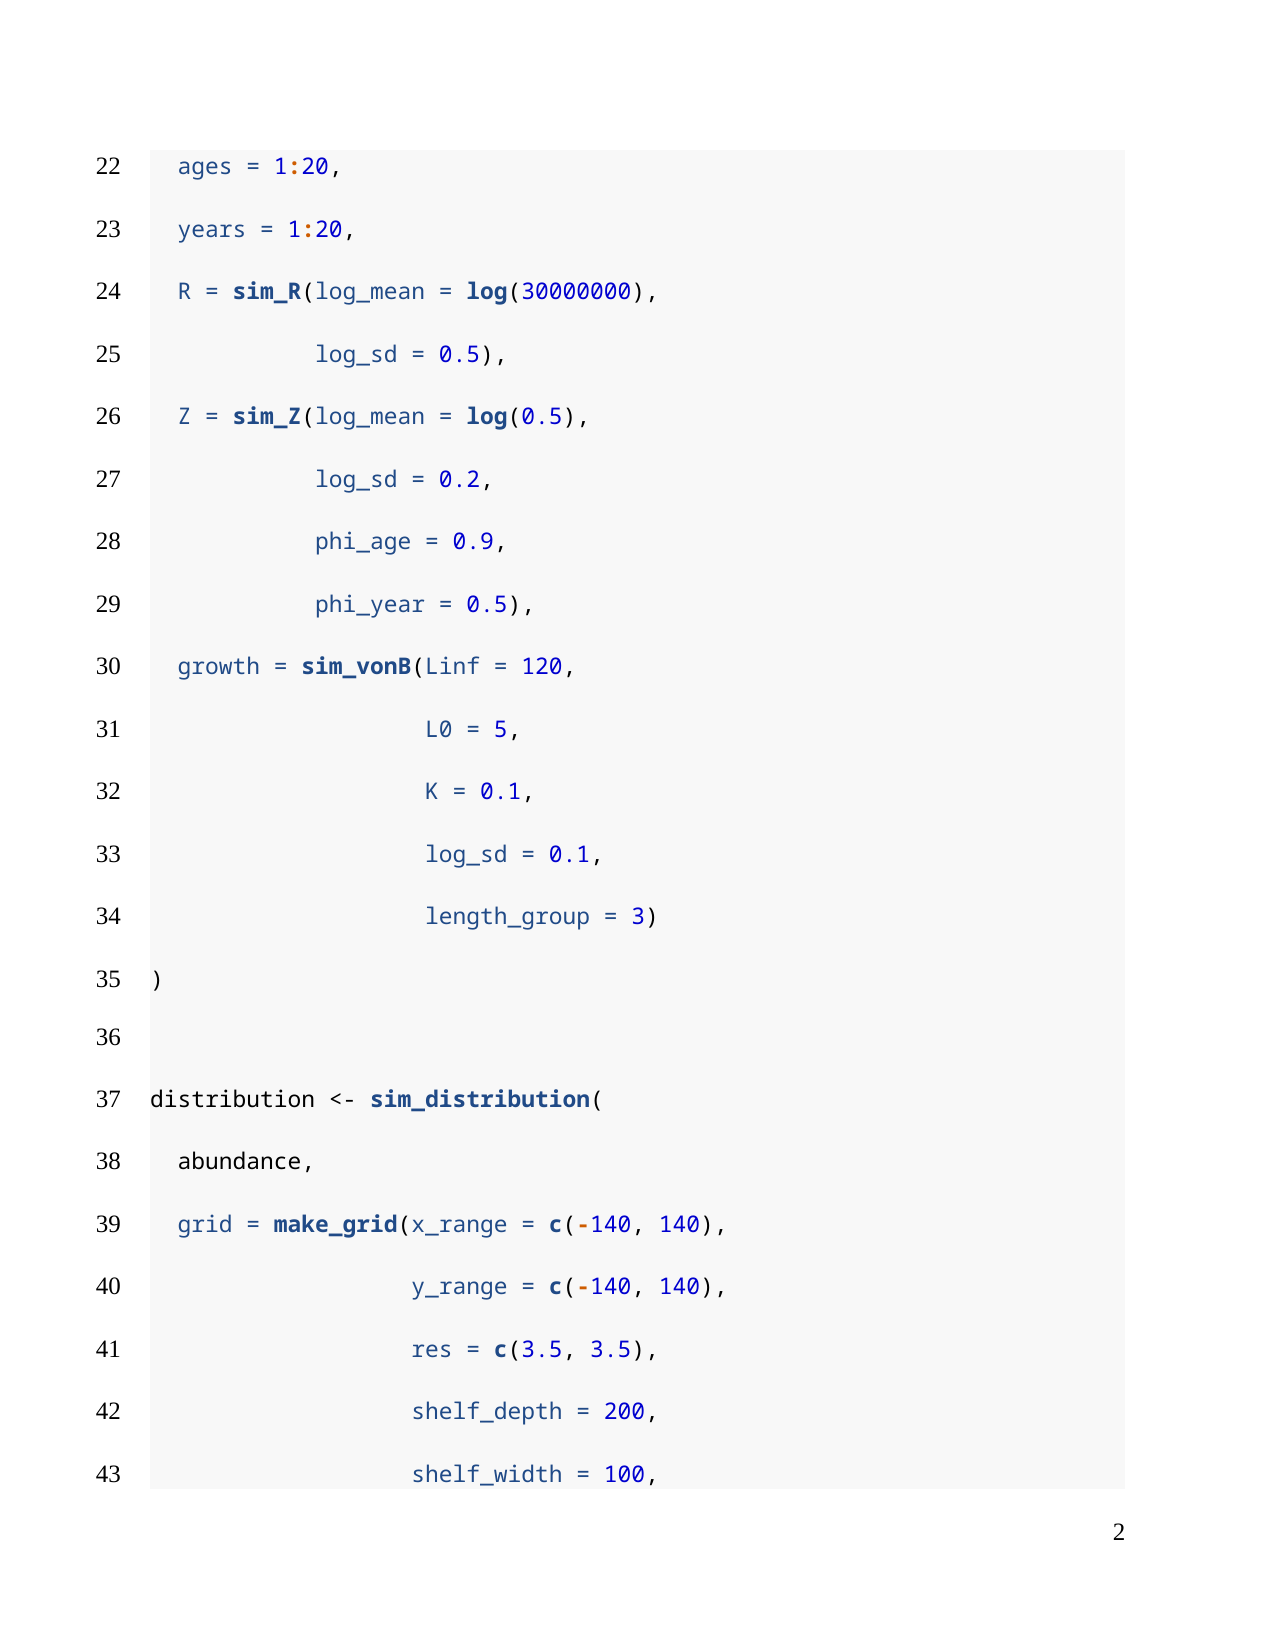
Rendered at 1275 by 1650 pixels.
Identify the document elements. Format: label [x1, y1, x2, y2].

text [150, 150, 1125, 1489]
